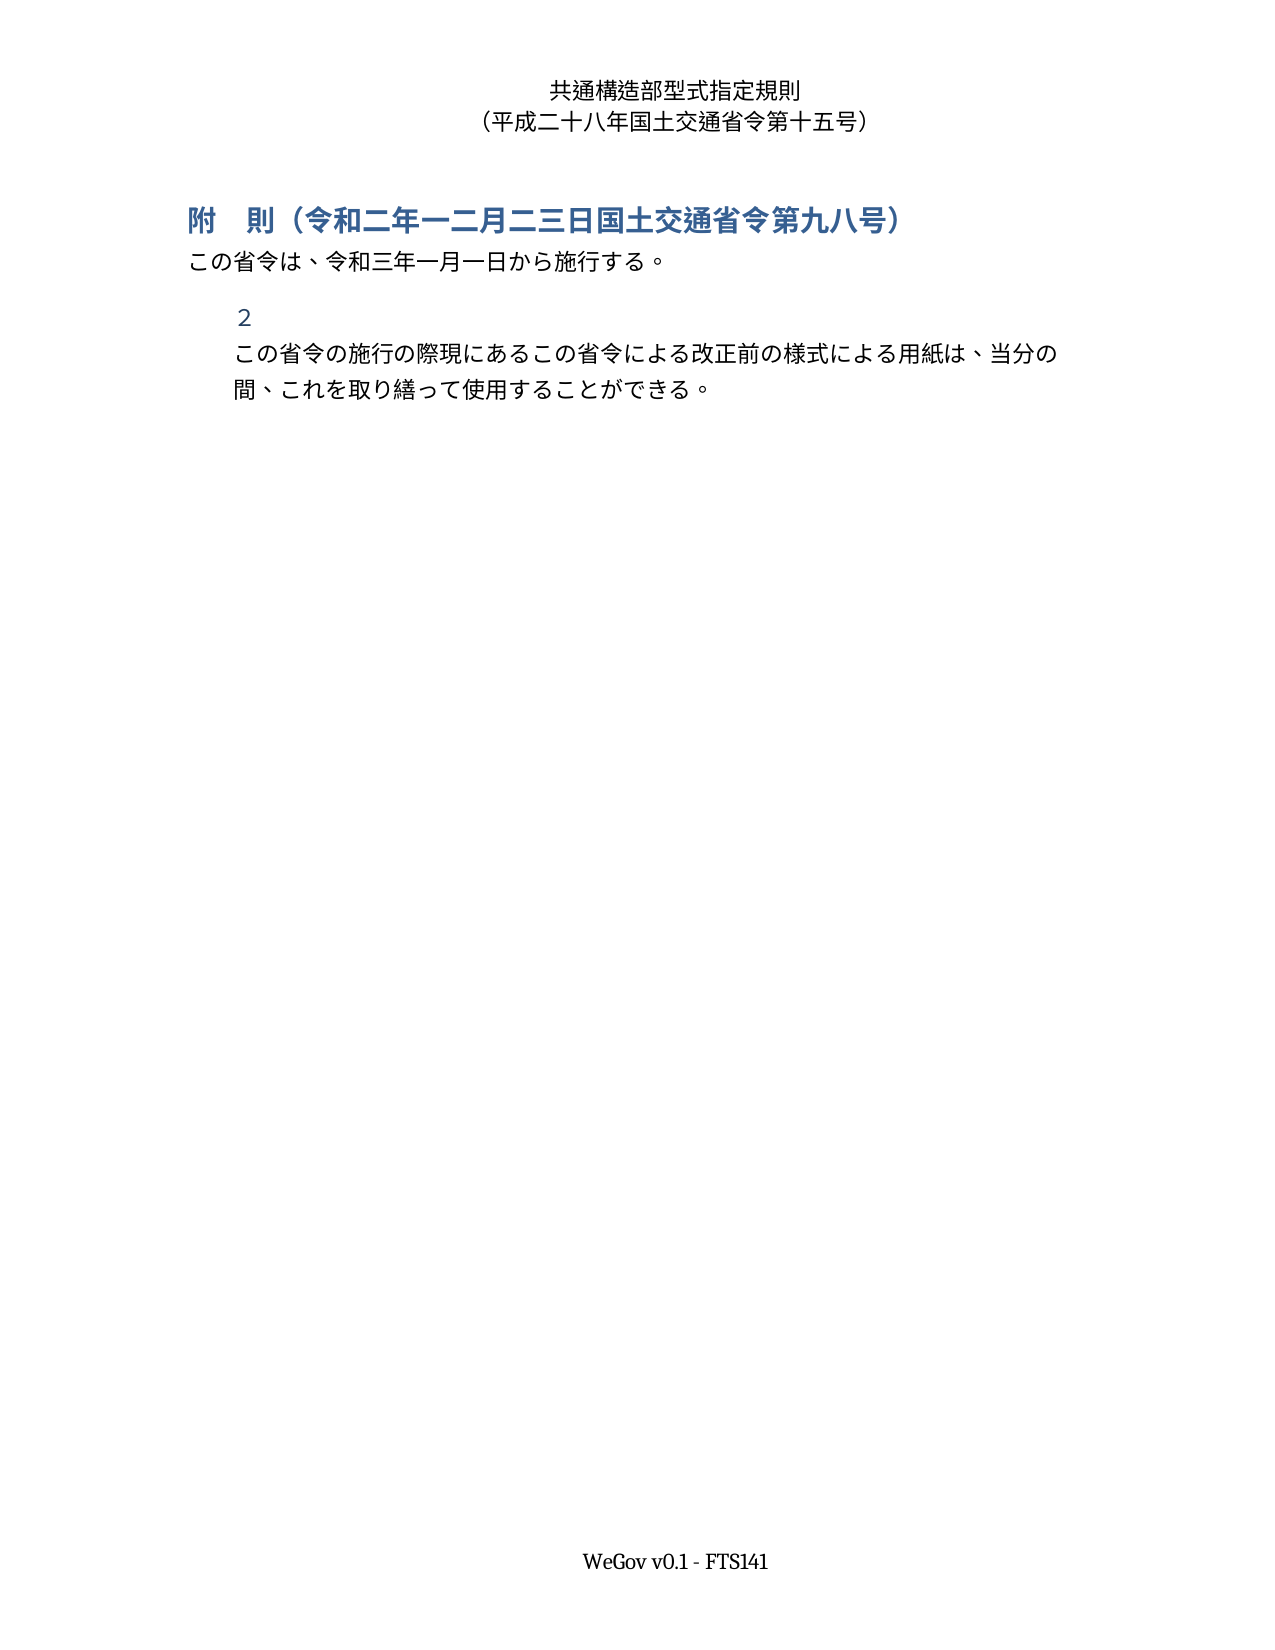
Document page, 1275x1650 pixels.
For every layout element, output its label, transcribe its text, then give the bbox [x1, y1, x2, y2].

text この省令の施行の際現にあるこの省令による改正前の様式による用紙は、当分の間、これを取り繕って使用することができる。 [233, 338, 1087, 406]
subtitle ２ [233, 302, 1087, 334]
text この省令は、令和三年一月一日から施行する。 [187, 246, 1087, 277]
subtitle 附 則（令和二年一二月二三日国土交通省令第九八号） [187, 200, 1087, 240]
